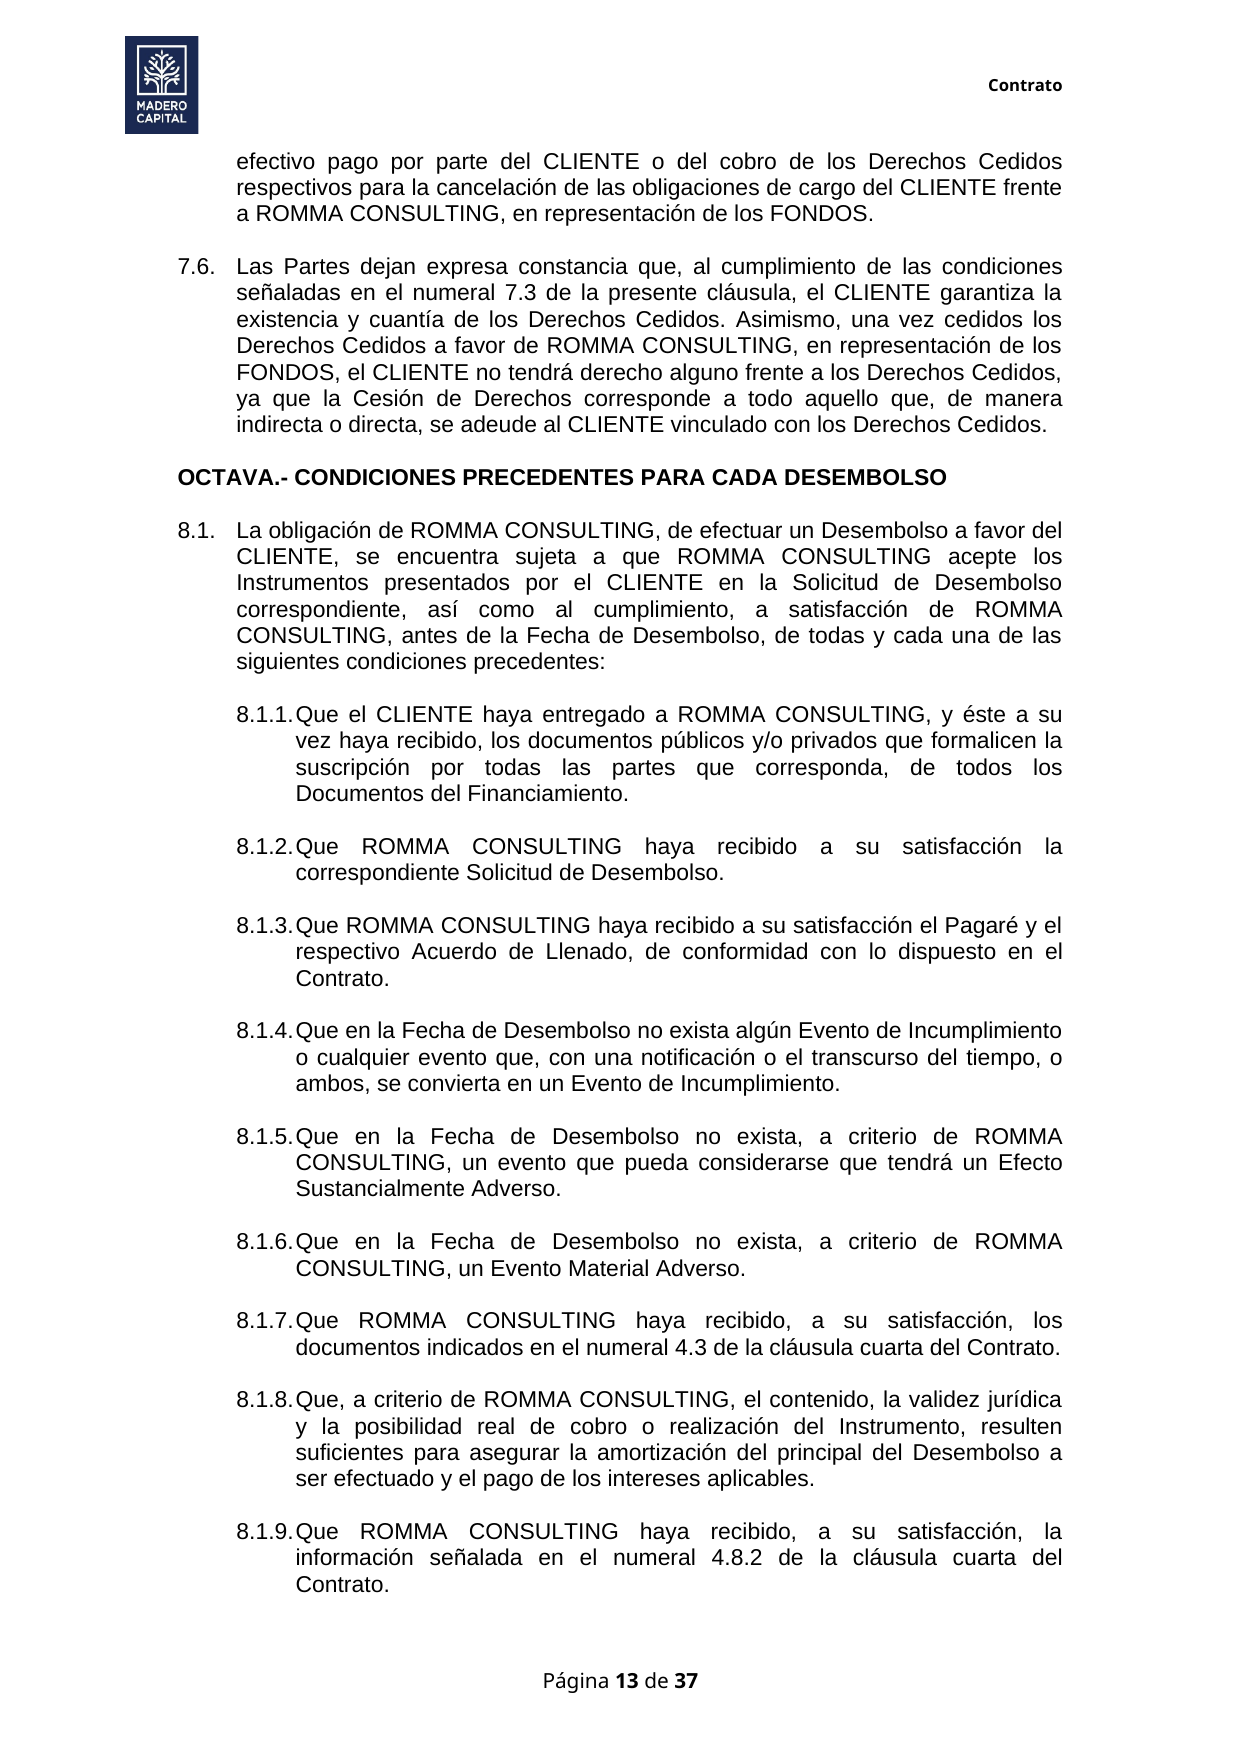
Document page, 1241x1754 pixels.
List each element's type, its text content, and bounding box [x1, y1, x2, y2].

text 8.1.1. Que el CLIENTE haya entregado a ROMMA CONSULTING, y éste a su vez haya recibido, los documentos públicos y/o privados que formalicen la suscripción por todas las partes que corresponda, de todos los Documentos del Financiamiento. [236, 701, 1063, 806]
text 8.1. La obligación de ROMMA CONSULTING, de efectuar un Desembolso a favor del CLIENTE, se encuentra sujeta a que ROMMA CONSULTING acepte los Instrumentos presentados por el CLIENTE en la Solicitud de Desembolso correspondiente, así como al cumplimiento, a satisfacción de ROMMA CONSULTING, antes de la Fecha de Desembolso, de todas y cada una de las siguientes condiciones precedentes: [177, 517, 1063, 675]
text 8.1.6. Que en la Fecha de Desembolso no exista, a criterio de ROMMA CONSULTING, un Evento Material Adverso. [236, 1228, 1063, 1281]
text 8.1.5. Que en la Fecha de Desembolso no exista, a criterio de ROMMA CONSULTING, un evento que pueda considerarse que tendrá un Efecto Sustancialmente Adverso. [236, 1123, 1063, 1202]
list Las Partes dejan expresa constancia que, al cumplimiento de las condiciones señaladas en el numeral 7.3 de la presente cláusula, el CLIENTE garantiza la existencia y cuantía de los Derechos Cedidos. Asimismo, una vez cedidos los Derechos Cedidos a favor de ROMMA CONSULTING, en representación de los FONDOS, el CLIENTE no tendrá derecho alguno frente a los Derechos Cedidos, ya que la Cesión de Derechos corresponde a todo aquello que, de manera indirecta o directa, se adeude al CLIENTE vinculado con los Derechos Cedidos. [177, 253, 1063, 437]
text OCTAVA.- CONDICIONES PRECEDENTES PARA CADA DESEMBOLSO [177, 464, 1063, 490]
text 8.1.9. Que ROMMA CONSULTING haya recibido, a su satisfacción, la información señalada en el numeral 4.8.2 de la cláusula cuarta del Contrato. [236, 1518, 1063, 1597]
picture [125, 36, 199, 134]
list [177, 148, 1063, 227]
text 8.1.7. Que ROMMA CONSULTING haya recibido, a su satisfacción, los documentos indicados en el numeral 4.3 de la cláusula cuarta del Contrato. [236, 1307, 1063, 1360]
text 8.1.2. Que ROMMA CONSULTING haya recibido a su satisfacción la correspondiente Solicitud de Desembolso. [236, 833, 1063, 886]
text 8.1.8. Que, a criterio de ROMMA CONSULTING, el contenido, la validez jurídica y la posibilidad real de cobro o realización del Instrumento, resulten suficientes para asegurar la amortización del principal del Desembolso a ser efectuado y el pago de los intereses aplicables. [236, 1386, 1063, 1492]
text 8.1.3. Que ROMMA CONSULTING haya recibido a su satisfacción el Pagaré y el respectivo Acuerdo de Llenado, de conformidad con lo dispuesto en el Contrato. [236, 912, 1063, 991]
text 8.1.4. Que en la Fecha de Desembolso no exista algún Evento de Incumplimiento o cualquier evento que, con una notificación o el transcurso del tiempo, o ambos, se convierta en un Evento de Incumplimiento. [236, 1017, 1063, 1096]
